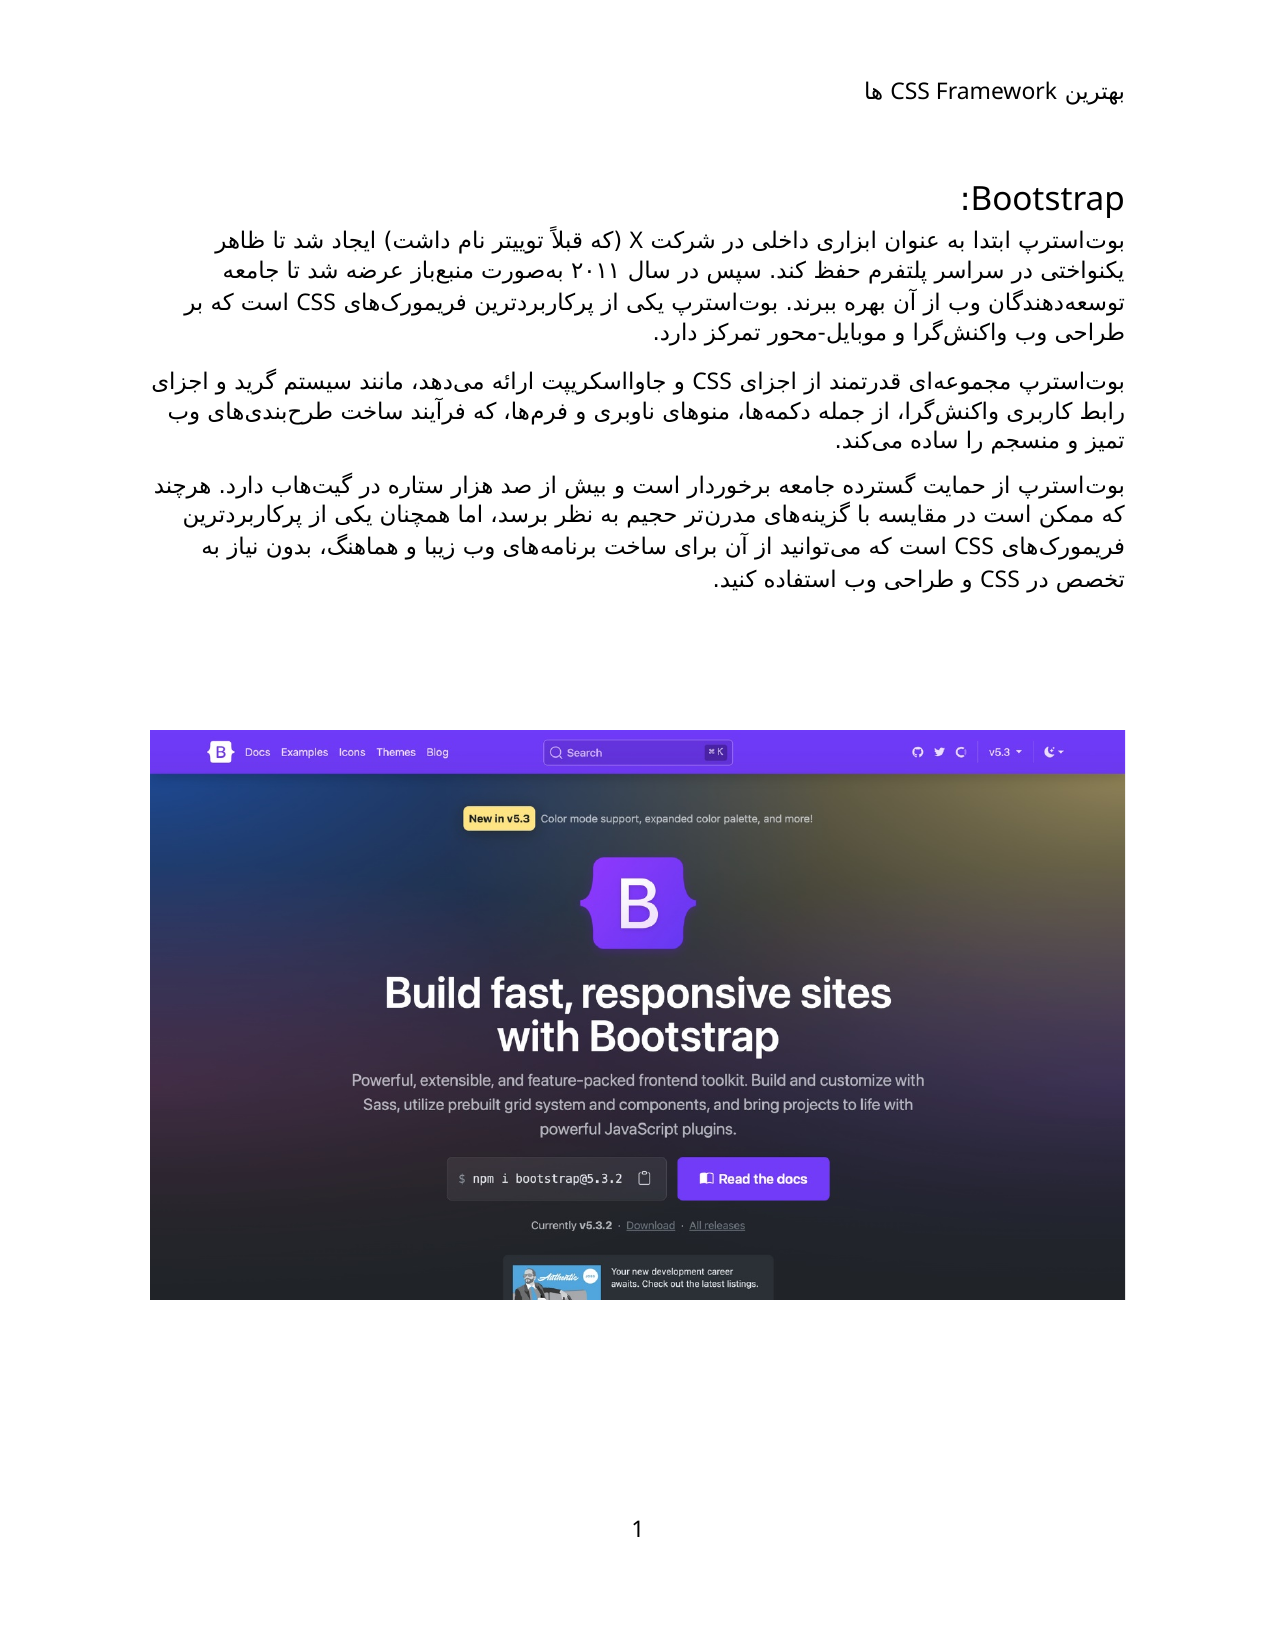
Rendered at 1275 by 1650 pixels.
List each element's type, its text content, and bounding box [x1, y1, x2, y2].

subtitle Bootstrap: [150, 175, 1125, 220]
text بوت‌استرپ ابتدا به عنوان ابزاری داخلی در شرکت X (که قبلاً توییتر نام داشت) ایجاد شد تا ظاهر یکنواختی در سراسر پلتفرم حفظ کند. سپس در سال ۲۰۱۱ به‌صورت منبع‌باز عرضه شد تا جامعه توسعه‌دهندگان وب از آن بهره ببرند. بوت‌استرپ یکی از پرکاربردترین فریمورک‌های CSS است که بر طراحی وب واکنش‌گرا و موبایل-محور تمرکز دارد. [150, 224, 1125, 346]
text بوت‌استرپ از حمایت گسترده جامعه برخوردار است و بیش از صد هزار ستاره در گیت‌هاب دارد. هرچند که ممکن است در مقایسه با گزینه‌های مدرن‌تر حجیم به نظر برسد، اما همچنان یکی از پرکاربردترین فریمورک‌های CSS است که می‌توانید از آن برای ساخت برنامه‌های وب زیبا و هماهنگ، بدون نیاز به تخصص در CSS و طراحی وب استفاده کنید. [150, 472, 1125, 594]
picture [150, 730, 1125, 1300]
text بوت‌استرپ مجموعه‌ای قدرتمند از اجزای CSS و جاوااسکریپت ارائه می‌دهد، مانند سیستم گرید و اجزای رابط کاربری واکنش‌گرا، از جمله دکمه‌ها، منوهای ناوبری و فرم‌ها، که فرآیند ساخت طرح‌بندی‌های وب تمیز و منسجم را ساده می‌کند. [150, 365, 1125, 453]
